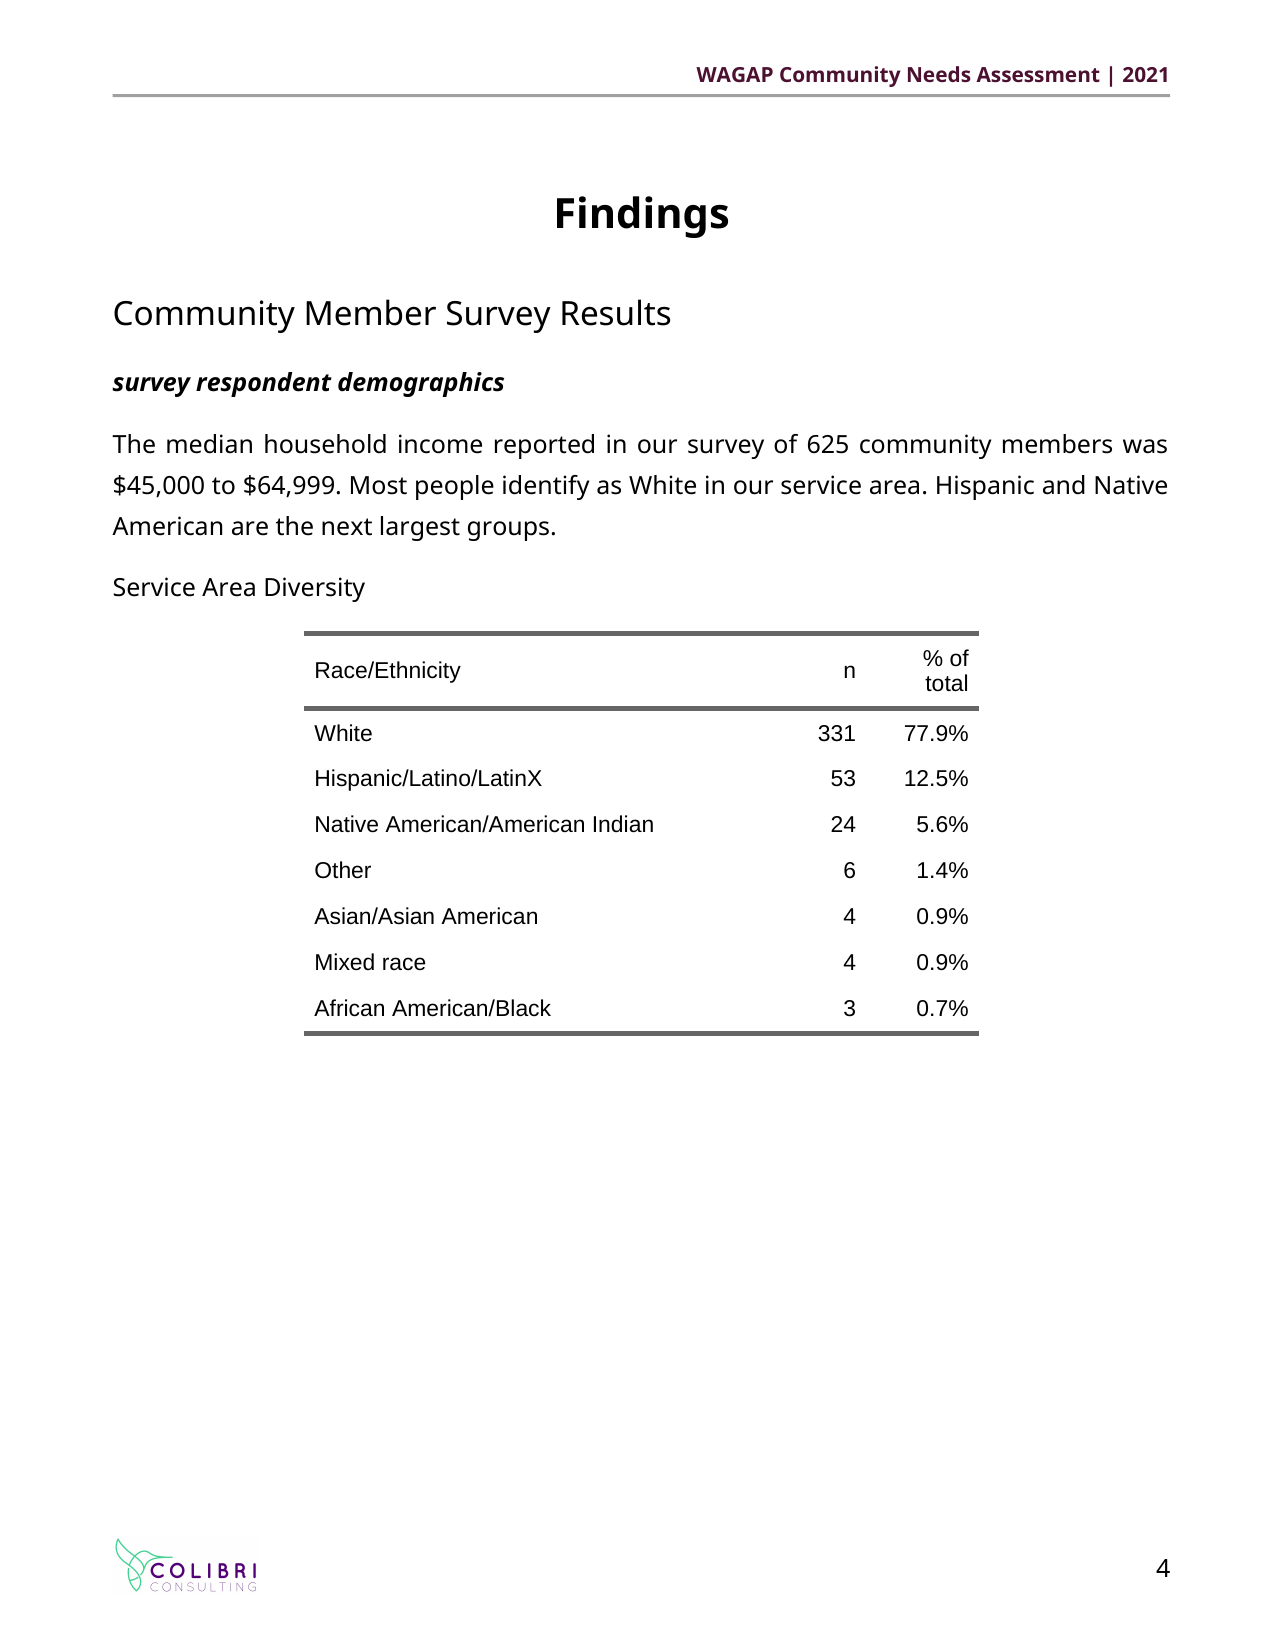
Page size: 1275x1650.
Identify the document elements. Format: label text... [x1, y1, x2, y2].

table_cell 0.7% [866, 986, 979, 1031]
table_cell Hispanic/Latino/LatinX [304, 756, 754, 802]
table_cell 6 [754, 848, 866, 894]
table_cell 331 [754, 711, 866, 756]
table_header % of total [866, 636, 979, 706]
picture [111, 1535, 262, 1596]
table_cell Mixed race [304, 940, 754, 986]
table_cell 3 [754, 986, 866, 1031]
table_cell Other [304, 848, 754, 894]
subtitle Community Member Survey Results [112, 289, 1170, 335]
table_cell 1.4% [866, 848, 979, 894]
table_cell 24 [754, 802, 866, 848]
table_cell African American/Black [304, 986, 754, 1031]
text Service Area Diversity [112, 570, 1170, 604]
table_header Race/Ethnicity [304, 636, 754, 706]
table_cell 4 [754, 940, 866, 986]
table_cell 12.5% [866, 756, 979, 802]
table_cell Native American/American Indian [304, 802, 754, 848]
subtitle survey respondent demographics [112, 365, 1170, 399]
subtitle Findings [112, 184, 1170, 241]
table_cell 53 [754, 756, 866, 802]
table_cell White [304, 711, 754, 756]
table_cell 4 [754, 894, 866, 940]
table_cell 0.9% [866, 894, 979, 940]
table_cell Asian/Asian American [304, 894, 754, 940]
table_header n [754, 636, 866, 706]
table_cell 77.9% [866, 711, 979, 756]
table_cell 0.9% [866, 940, 979, 986]
table_cell 5.6% [866, 802, 979, 848]
